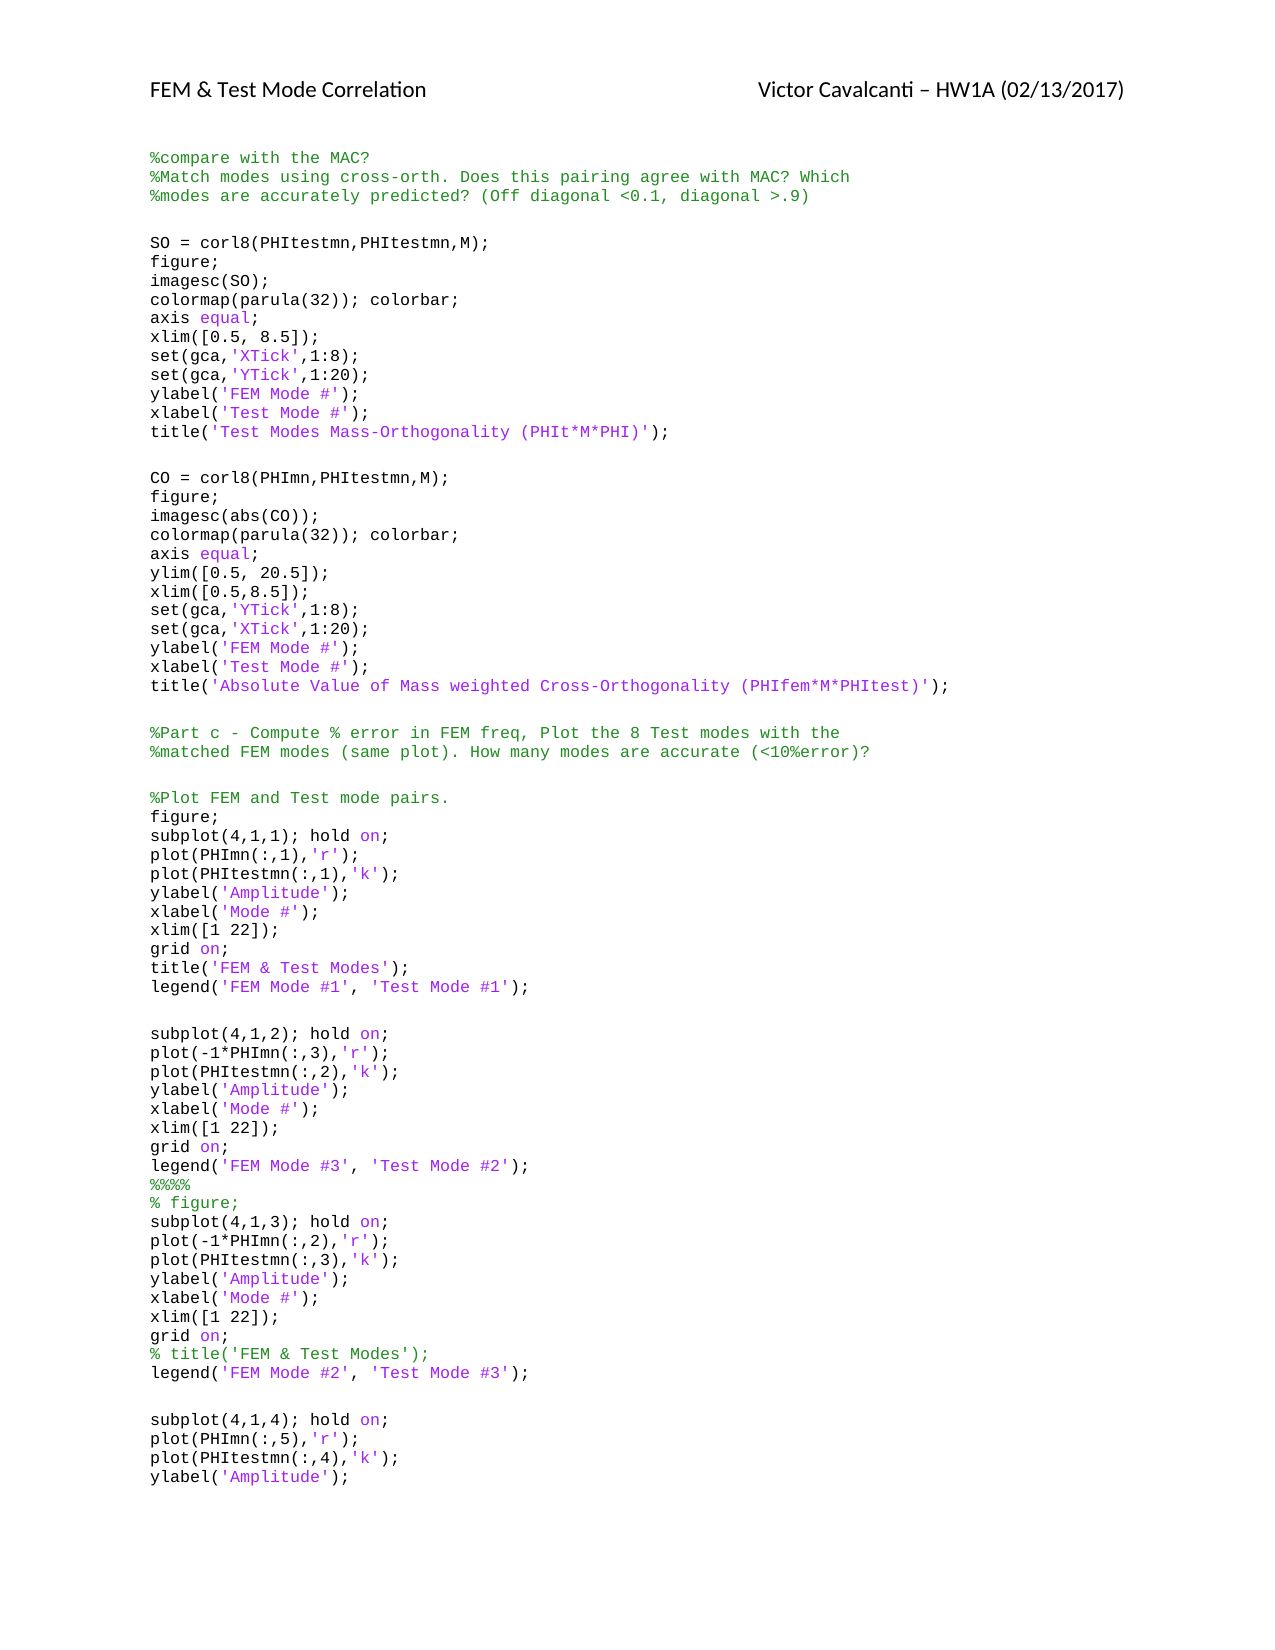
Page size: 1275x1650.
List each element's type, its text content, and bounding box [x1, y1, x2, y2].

text figure; [150, 489, 1125, 508]
text axis equal; [150, 545, 1125, 564]
text subplot(4,1,2); hold on; [150, 1025, 1125, 1044]
text % figure; [150, 1195, 1125, 1214]
text colormap(parula(32)); colorbar; [150, 527, 1125, 545]
text ylim([0.5, 20.5]); [150, 564, 1125, 583]
text grid on; [150, 1138, 1125, 1157]
text xlim([0.5, 8.5]); [150, 329, 1125, 348]
text xlim([0.5,8.5]); [150, 583, 1125, 602]
text colormap(parula(32)); colorbar; [150, 291, 1125, 310]
text CO = corl8(PHImn,PHItestmn,M); [150, 470, 1125, 489]
text %modes are accurately predicted? (Off diagonal <0.1, diagonal >.9) [150, 188, 1125, 207]
text %Match modes using cross-orth. Does this pairing agree with MAC? Which [150, 169, 1125, 188]
text plot(PHItestmn(:,1),'k'); [150, 865, 1125, 884]
text plot(PHItestmn(:,2),'k'); [150, 1063, 1125, 1082]
text title('Test Modes Mass-Orthogonality (PHIt*M*PHI)'); [150, 423, 1125, 442]
text title('Absolute Value of Mass weighted Cross-Orthogonality (PHIfem*M*PHItest)'); [150, 677, 1125, 696]
text legend('FEM Mode #3', 'Test Mode #2'); [150, 1157, 1125, 1176]
text subplot(4,1,3); hold on; [150, 1214, 1125, 1233]
text %%%% [150, 1176, 1125, 1195]
text figure; [150, 253, 1125, 272]
text plot(PHItestmn(:,3),'k'); [150, 1252, 1125, 1271]
text xlim([1 22]); [150, 922, 1125, 941]
text grid on; [150, 1327, 1125, 1346]
text figure; [150, 809, 1125, 828]
text set(gca,'YTick',1:8); [150, 602, 1125, 621]
text xlabel('Mode #'); [150, 1289, 1125, 1308]
text imagesc(SO); [150, 272, 1125, 291]
text % title('FEM & Test Modes'); [150, 1346, 1125, 1365]
text SO = corl8(PHItestmn,PHItestmn,M); [150, 234, 1125, 253]
text %compare with the MAC? [150, 150, 1125, 169]
text plot(-1*PHImn(:,2),'r'); [150, 1233, 1125, 1252]
text %matched FEM modes (same plot). How many modes are accurate (<10%error)? [150, 743, 1125, 762]
text set(gca,'XTick',1:8); [150, 348, 1125, 367]
text set(gca,'XTick',1:20); [150, 621, 1125, 640]
text ylabel('Amplitude'); [150, 1082, 1125, 1101]
text xlabel('Test Mode #'); [150, 658, 1125, 677]
text grid on; [150, 941, 1125, 960]
text xlabel('Mode #'); [150, 1101, 1125, 1120]
text xlabel('Test Mode #'); [150, 404, 1125, 423]
text ylabel('Amplitude'); [150, 884, 1125, 903]
text subplot(4,1,1); hold on; [150, 828, 1125, 847]
text title('FEM & Test Modes'); [150, 960, 1125, 978]
text xlabel('Mode #'); [150, 903, 1125, 922]
text %Plot FEM and Test mode pairs. [150, 790, 1125, 809]
text plot(PHImn(:,1),'r'); [150, 847, 1125, 865]
text legend('FEM Mode #2', 'Test Mode #3'); [150, 1365, 1125, 1384]
text ylabel('FEM Mode #'); [150, 385, 1125, 404]
text imagesc(abs(CO)); [150, 508, 1125, 527]
text plot(PHImn(:,5),'r'); [150, 1431, 1125, 1449]
text legend('FEM Mode #1', 'Test Mode #1'); [150, 978, 1125, 997]
text plot(PHItestmn(:,4),'k'); [150, 1449, 1125, 1468]
text ylabel('Amplitude'); [150, 1271, 1125, 1289]
text ylabel('FEM Mode #'); [150, 640, 1125, 658]
text plot(-1*PHImn(:,3),'r'); [150, 1044, 1125, 1063]
text axis equal; [150, 310, 1125, 329]
text ylabel('Amplitude'); [150, 1468, 1125, 1487]
text xlim([1 22]); [150, 1120, 1125, 1138]
text %Part c - Compute % error in FEM freq, Plot the 8 Test modes with the [150, 724, 1125, 743]
text xlim([1 22]); [150, 1308, 1125, 1327]
text subplot(4,1,4); hold on; [150, 1412, 1125, 1431]
text set(gca,'YTick',1:20); [150, 367, 1125, 385]
